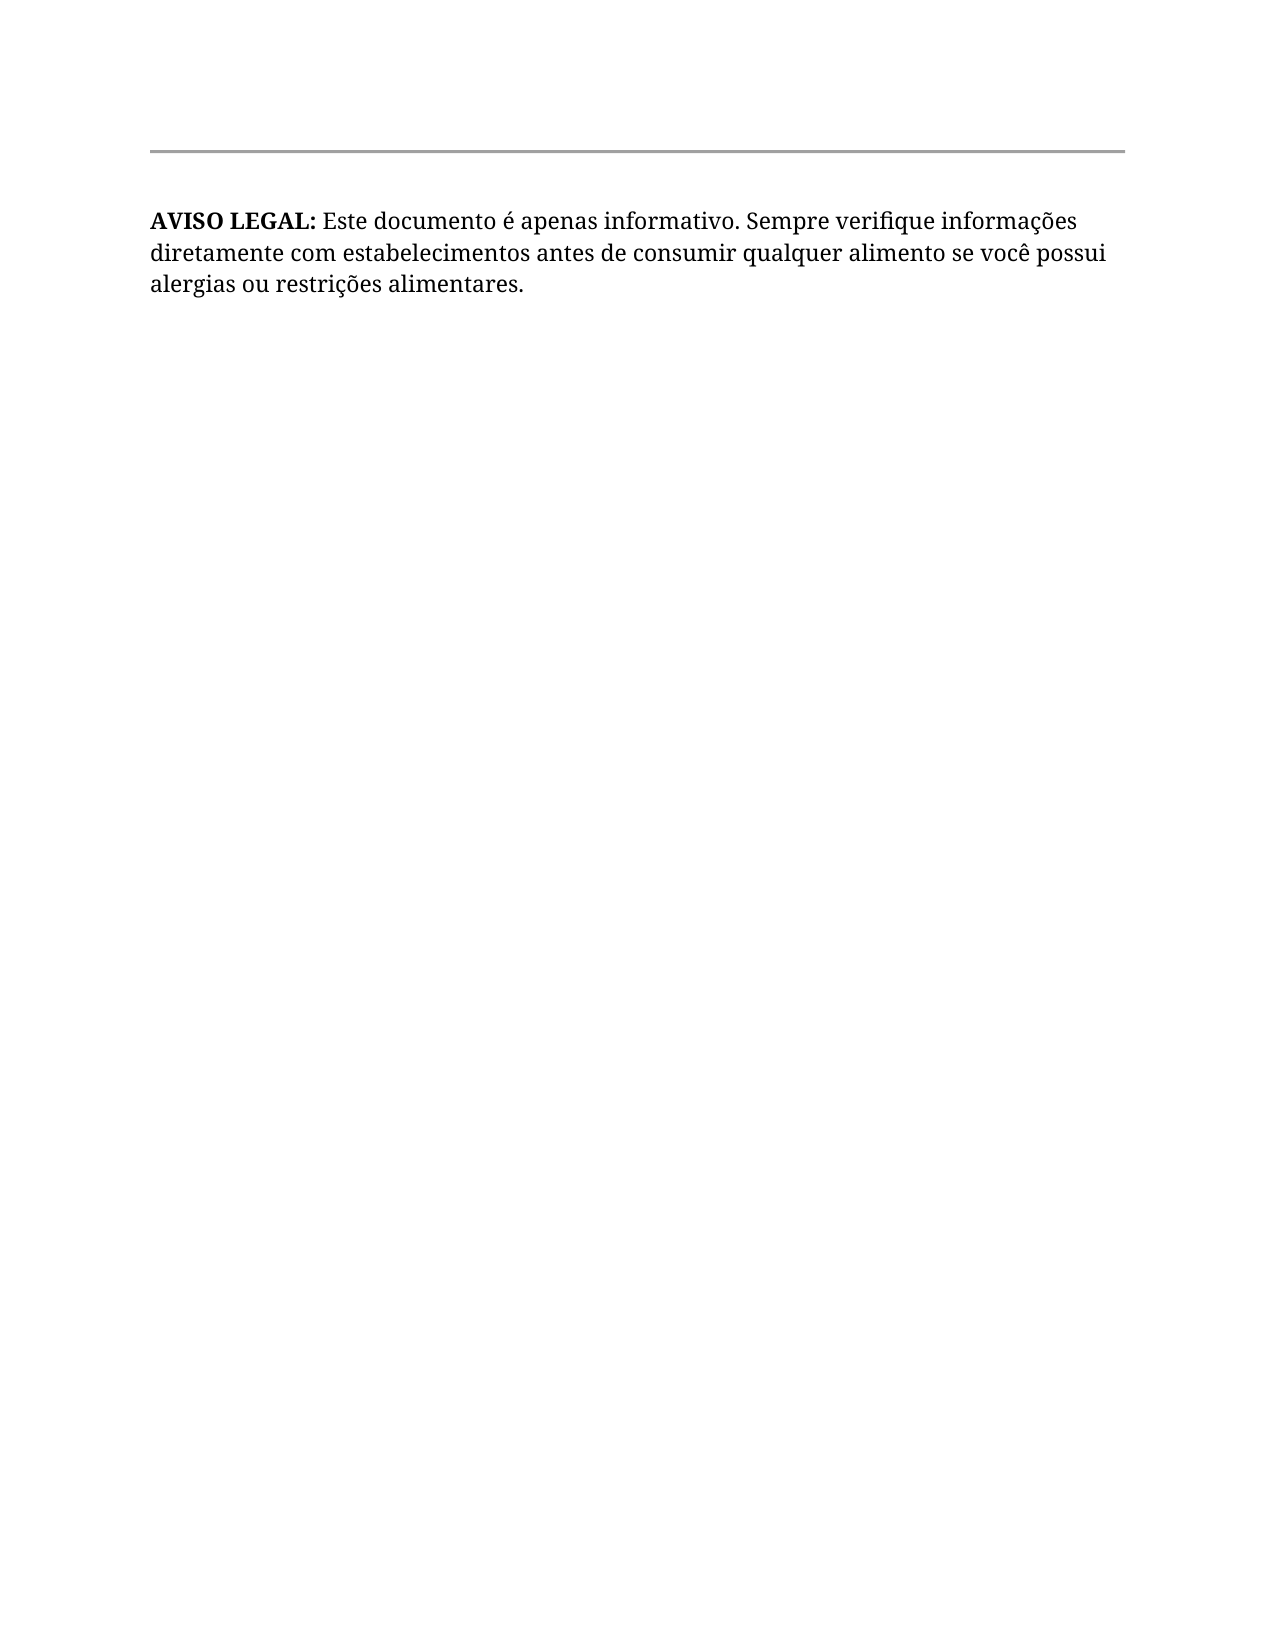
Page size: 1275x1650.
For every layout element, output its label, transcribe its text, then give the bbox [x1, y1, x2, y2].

text AVISO LEGAL: Este documento é apenas informativo. Sempre verifique informações diretamente com estabelecimentos antes de consumir qualquer alimento se você possui alergias ou restrições alimentares. [150, 205, 1125, 299]
